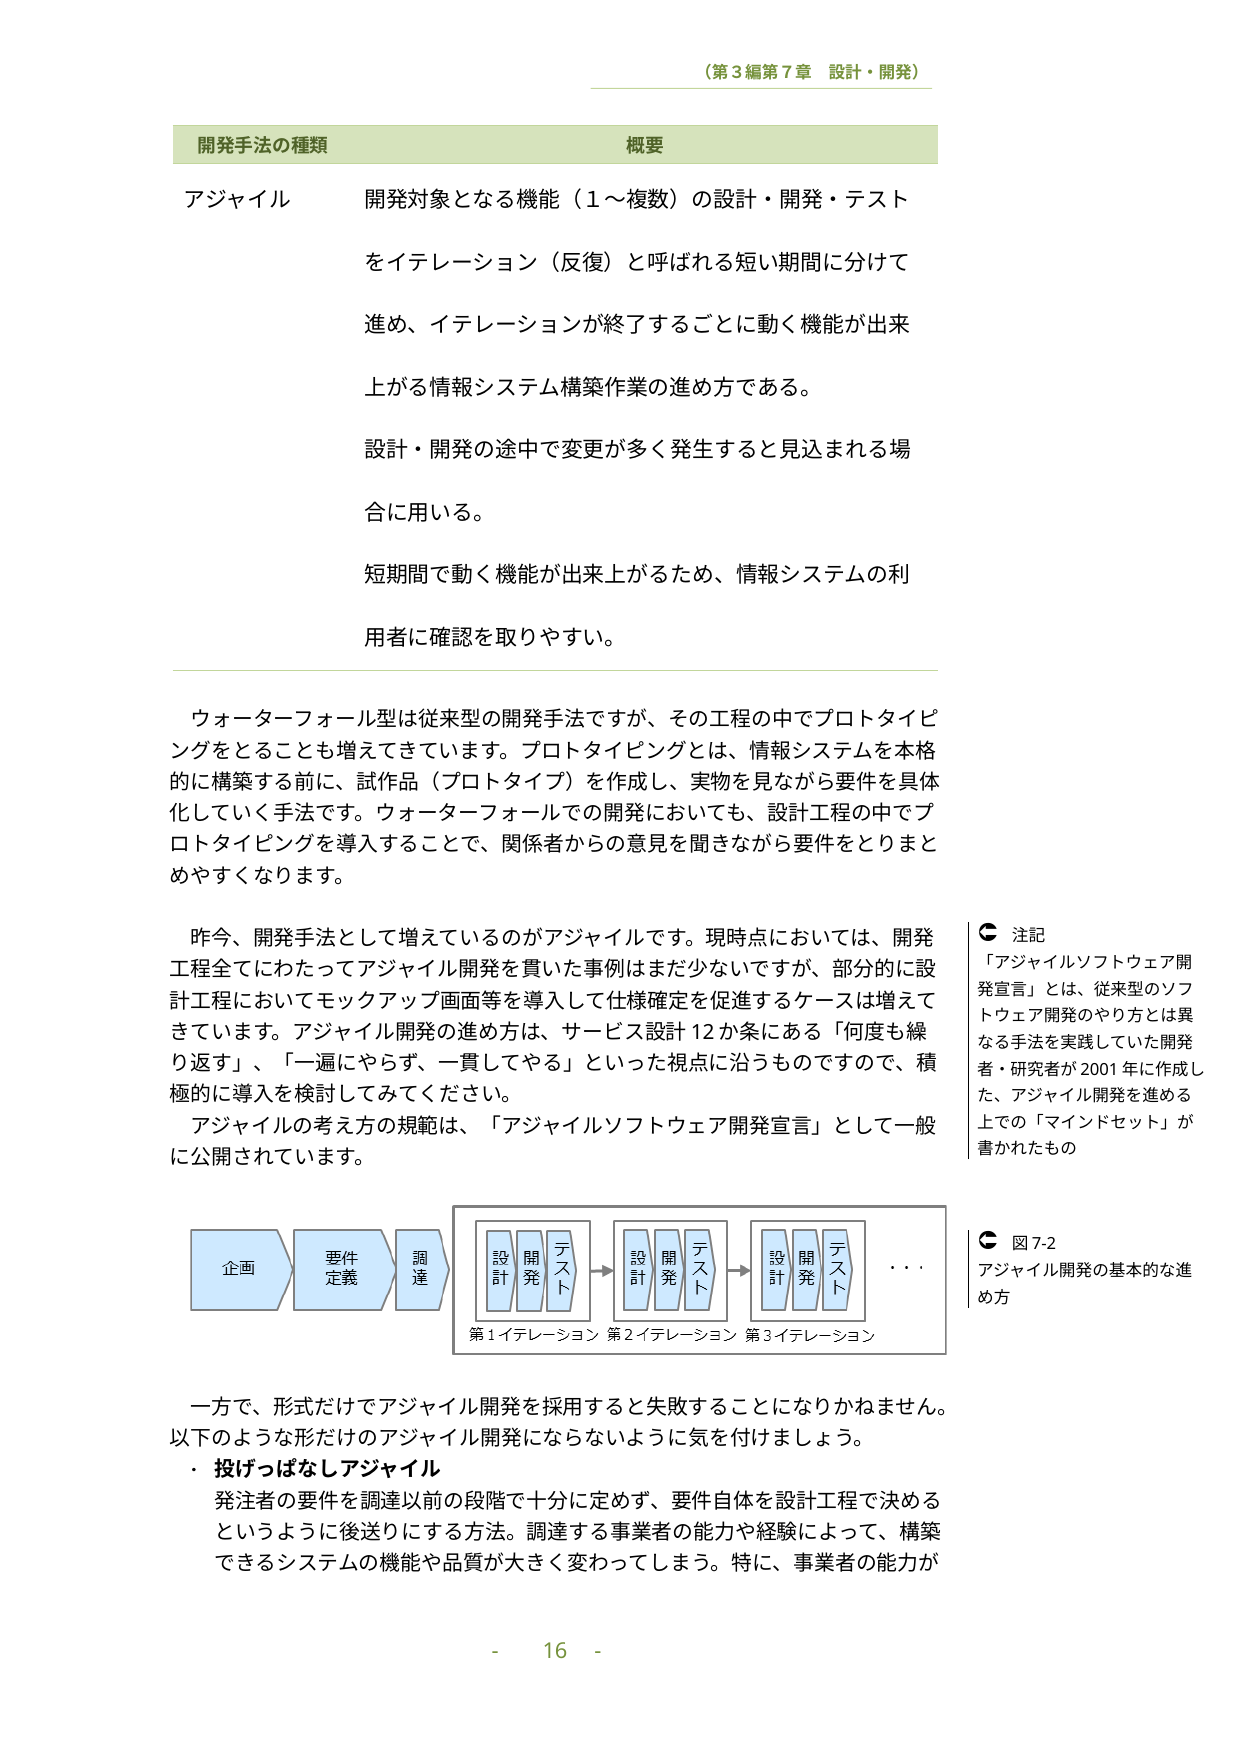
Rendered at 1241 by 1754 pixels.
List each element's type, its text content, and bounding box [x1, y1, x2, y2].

text 昨今、開発手法として増えているのがアジャイルです。現時点においては、開発工程全てにわたってアジャイル開発を貫いた事例はまだ少ないですが、部分的に設計工程においてモックアップ画面等を導入して仕様確定を促進するケースは増えてきています。アジャイル開発の進め方は、サービス設計12か条にある「何度も繰り返す」、「一遍にやらず、一貫してやる」といった視点に沿うものですので、積極的に導入を検討してみてください。 [169, 921, 945, 1108]
list 投げっぱなしアジャイル [190, 1452, 945, 1483]
picture [190, 1205, 947, 1355]
table_header 開発手法の種類 [173, 126, 353, 163]
text アジャイルの考え方の規範は、「アジャイルソフトウェア開発宣言」として一般に公開されています。 [169, 1108, 945, 1171]
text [214, 1483, 945, 1577]
text 一方で、形式だけでアジャイル開発を採用すると失敗することになりかねません。以下のような形だけのアジャイル開発にならないように気を付けましょう。 [169, 1390, 945, 1452]
table_cell アジャイル [173, 164, 353, 670]
table_cell 開発対象となる機能（１～複数）の設計・開発・テストをイテレーション（反復）と呼ばれる短い期間に分けて進め、イテレーションが終了するごとに動く機能が出来上がる情報システム構築作業の進め方である。 設計・開発の途中で変更が多く発生すると見込まれる場合に用いる。 短期間で動く機能が出来上がるため、情報システムの利用者に確認を取りやすい。 [353, 164, 938, 670]
text ウォーターフォール型は従来型の開発手法ですが、その工程の中でプロトタイピングをとることも増えてきています。プロトタイピングとは、情報システムを本格的に構築する前に、試作品（プロトタイプ）を作成し、実物を見ながら要件を具体化していく手法です。ウォーターフォールでの開発においても、設計工程の中でプロトタイピングを導入することで、関係者からの意見を聞きながら要件をとりまとめやすくなります。 [169, 702, 945, 890]
table_header 概要 [353, 126, 938, 163]
